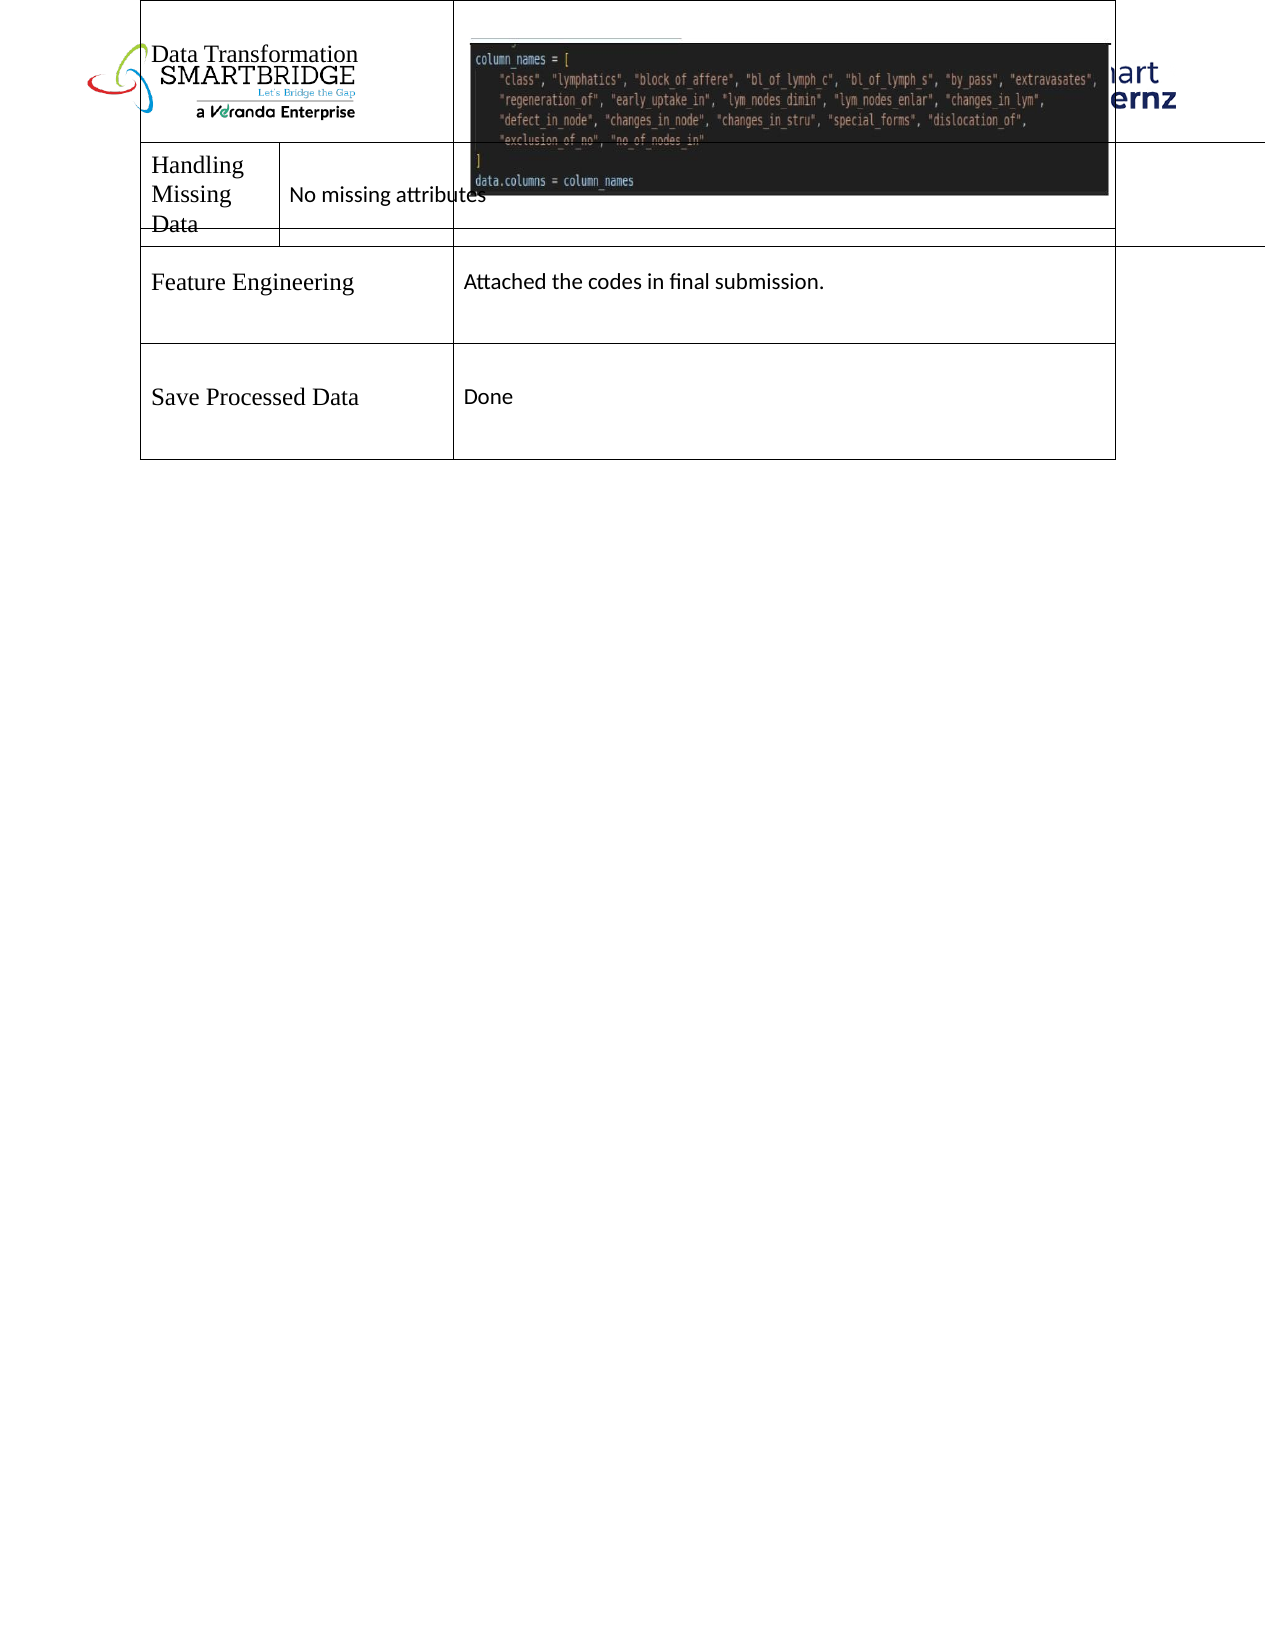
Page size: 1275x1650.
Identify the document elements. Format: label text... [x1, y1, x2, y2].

table_cell Done [454, 344, 1115, 458]
picture [73, 20, 140, 142]
picture [469, 38, 1112, 142]
table_cell Attached the codes in final submission. [454, 247, 1115, 343]
table_header Data Transformation [141, 1, 453, 142]
table_cell Feature Engineering [141, 247, 453, 343]
table_header Handling Missing Data [141, 143, 279, 246]
table_header No missing attributes [280, 143, 1264, 246]
picture [1116, 60, 1181, 109]
table_cell Save Processed Data [141, 344, 453, 458]
table_header [454, 1, 1115, 142]
